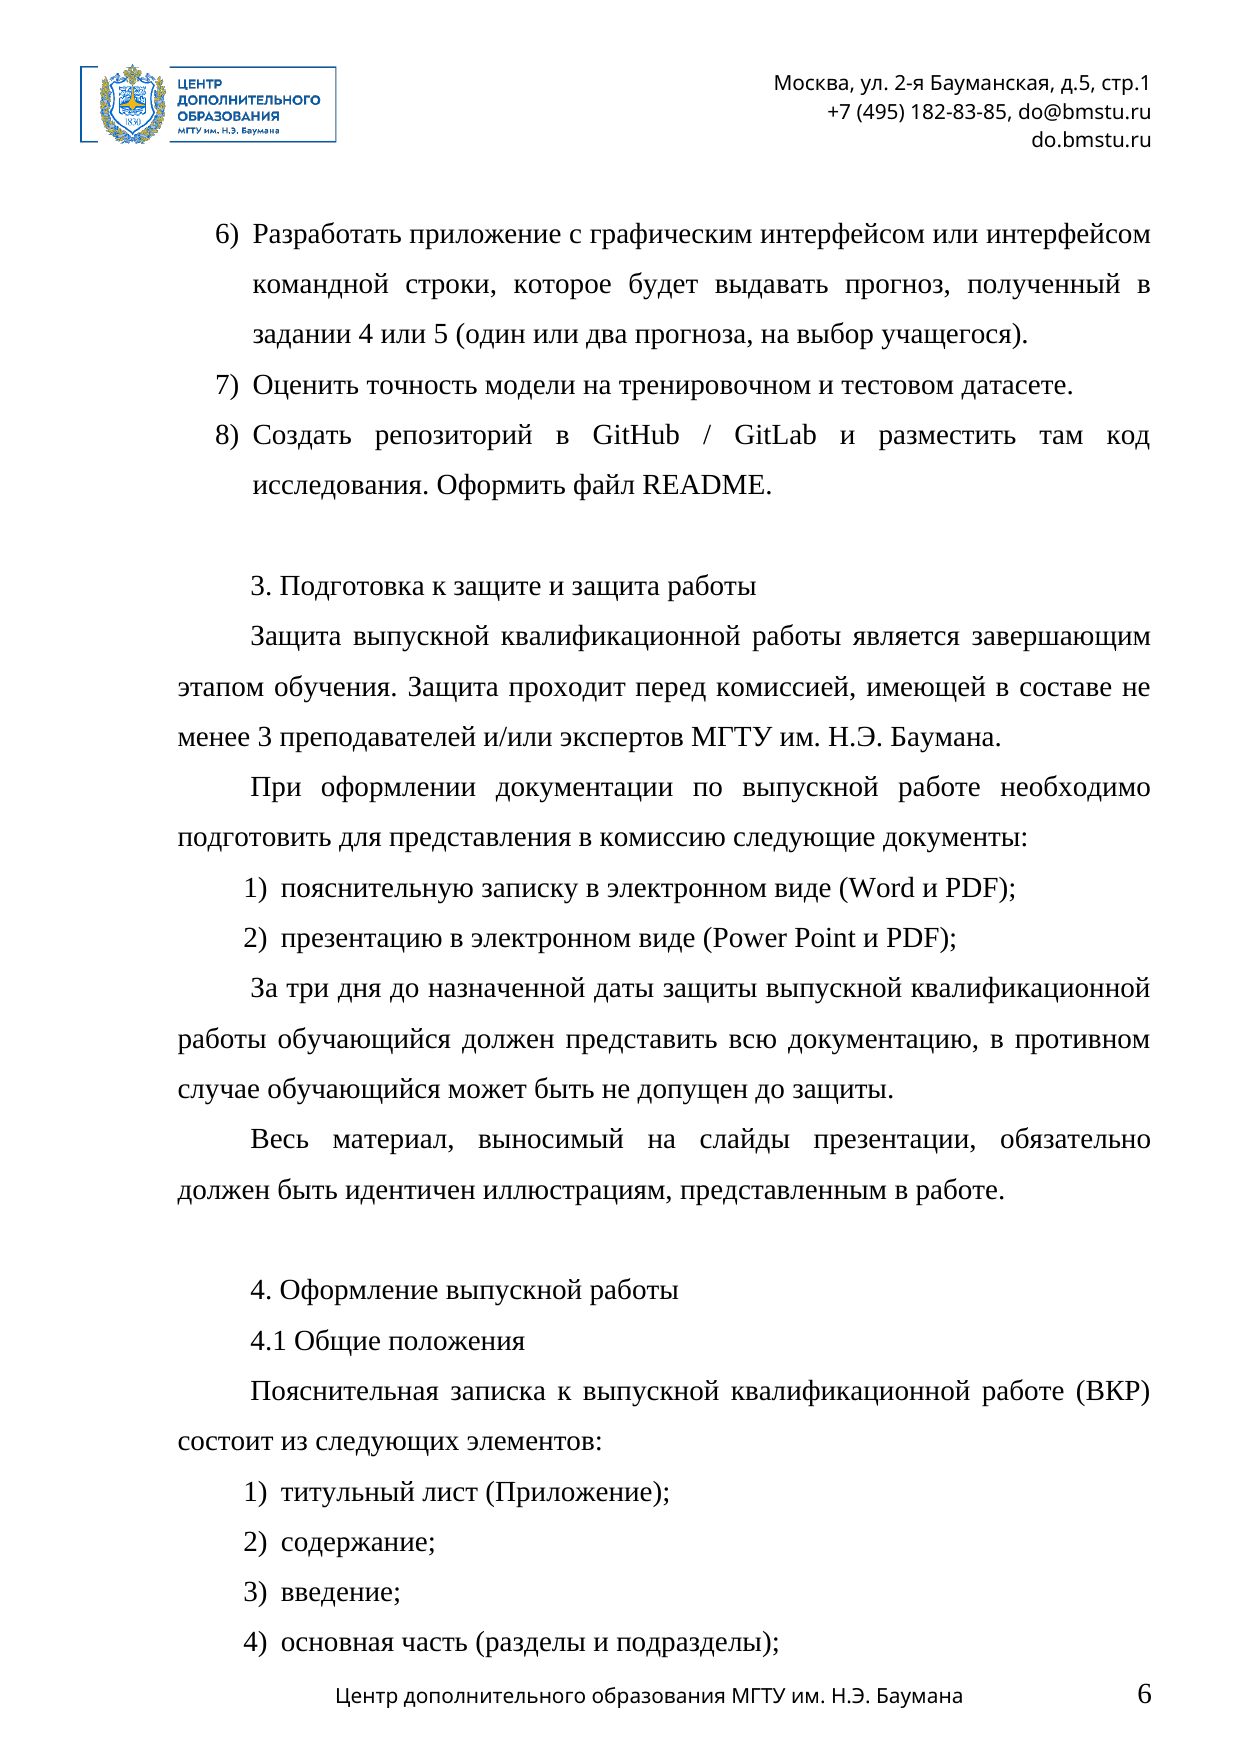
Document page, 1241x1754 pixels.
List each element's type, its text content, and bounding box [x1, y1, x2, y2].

list Оценить точность модели на тренировочном и тестовом датасете. [215, 367, 1152, 400]
text Весь материал, выносимый на слайды презентации, обязательно должен быть идентичен иллюстрациям, представленным в работе. [177, 1121, 1152, 1205]
list Разработать приложение с графическим интерфейсом или интерфейсом командной строки, которое будет выдавать прогноз, полученный в задании 4 или 5 (один или два прогноза, на выбор учащегося). [215, 216, 1152, 350]
list пояснительную записку в электронном виде (Word и PDF); [243, 870, 1152, 903]
text 4. Оформление выпускной работы [177, 1272, 1152, 1306]
text Пояснительная записка к выпускной квалификационной работе (ВКР) состоит из следующих элементов: [177, 1373, 1152, 1457]
text 4.1 Общие положения [177, 1323, 1152, 1356]
list титульный лист (Приложение); [243, 1474, 1152, 1507]
text За три дня до назначенной даты защиты выпускной квалификационной работы обучающийся должен представить всю документацию, в противном случае обучающийся может быть не допущен до защиты. [177, 971, 1152, 1105]
text При оформлении документации по выпускной работе необходимо подготовить для представления в комиссию следующие документы: [177, 769, 1152, 853]
list презентацию в электронном виде (Power Point и PDF); [243, 920, 1152, 954]
text 3. Подготовка к защите и защита работы [177, 568, 1152, 602]
list Создать репозиторий в GitHub / GitLab и разместить там код исследования. Оформить файл README. [215, 417, 1152, 501]
picture [80, 64, 337, 144]
list основная часть (разделы и подразделы); [243, 1624, 1152, 1658]
list содержание; [243, 1524, 1152, 1557]
text Защита выпускной квалификационной работы является завершающим этапом обучения. Защита проходит перед комиссией, имеющей в составе не менее 3 преподавателей и/или экспертов МГТУ им. Н.Э. Баумана. [177, 618, 1152, 752]
list введение; [243, 1574, 1152, 1608]
